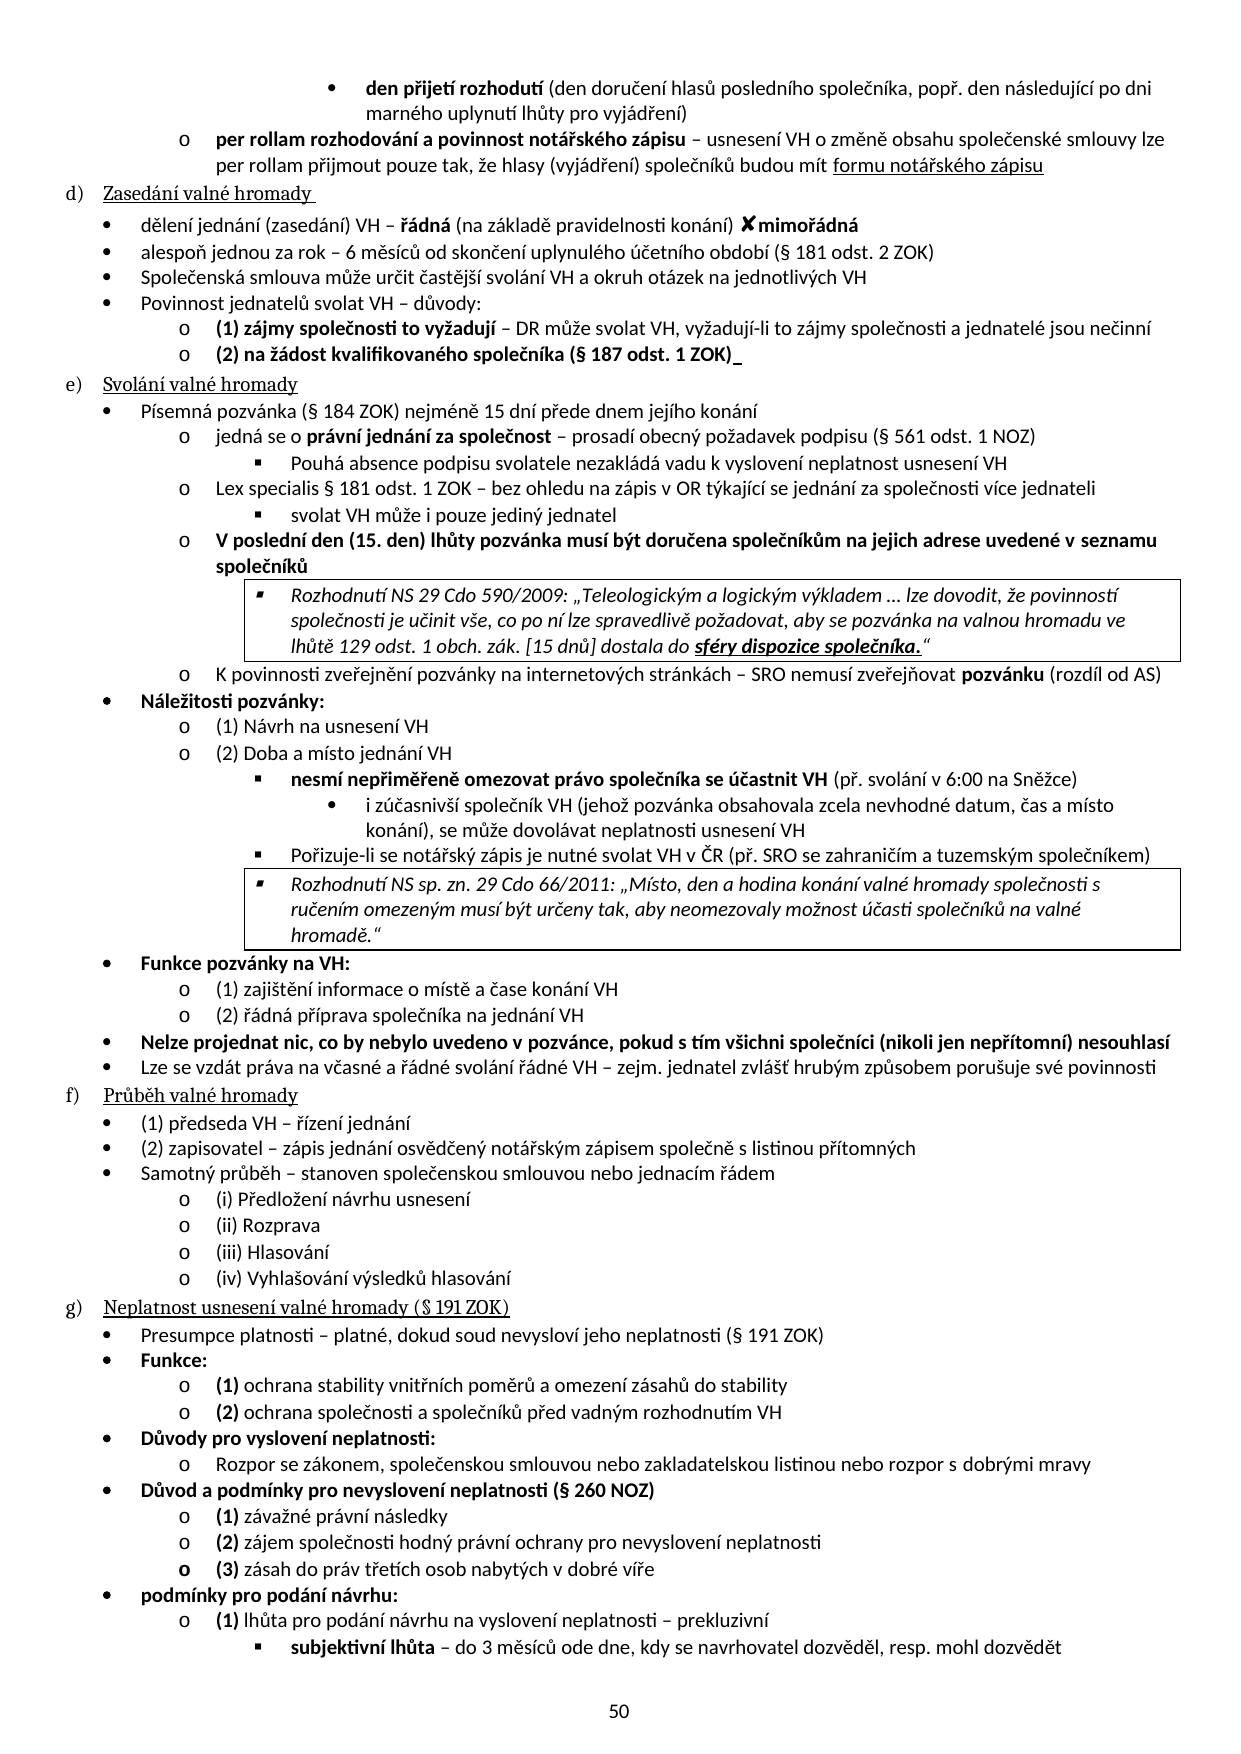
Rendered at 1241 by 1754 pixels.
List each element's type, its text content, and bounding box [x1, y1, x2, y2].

list (2) ochrana společnosti a společníků před vadným rozhodnutím VH [178, 1399, 1172, 1426]
list (iii) Hlasování [178, 1239, 1172, 1265]
list Funkce: [103, 1347, 1172, 1373]
list subjektivní lhůta – do 3 měsíců ode dne, kdy se navrhovatel dozvěděl, resp. mohl dozvědět [253, 1634, 1172, 1659]
list svolat VH může i pouze jediný jednatel [253, 502, 1172, 527]
subtitle Svolání valné hromady [66, 372, 1172, 396]
list alespoň jednou za rok – 6 měsíců od skončení uplynulého účetního období (§ 181 odst. 2 ZOK) [103, 239, 1172, 264]
list podmínky pro podání návrhu: [103, 1582, 1172, 1608]
list Důvody pro vyslovení neplatnosti: [103, 1426, 1172, 1451]
list (1) závažné právní následky [178, 1503, 1172, 1529]
list Lze se vzdát práva na včasné a řádné svolání řádné VH – zejm. jednatel zvlášť hrubým způsobem porušuje své povinnosti [103, 1054, 1172, 1080]
list (3) zásah do práv třetích osob nabytých v dobré víře [178, 1556, 1172, 1582]
list Presumpce platnosti – platné, dokud soud nevysloví jeho neplatnosti (§ 191 ZOK) [103, 1322, 1172, 1347]
list (1) Návrh na usnesení VH [178, 713, 1172, 740]
list (1) zajištění informace o místě a čase konání VH [178, 976, 1172, 1002]
list Rozhodnutí NS 29 Cdo 590/2009: „Teleologickým a logickým výkladem … lze dovodit, že povinností společnosti je učinit vše, co po ní lze spravedlivě požadovat, aby se pozvánka na valnou hromadu ve lhůtě 129 odst. 1 obch. zák. [15 dnů] dostala do sféry dispozice společníka.“ [245, 580, 1180, 661]
list Písemná pozvánka (§ 184 ZOK) nejméně 15 dní přede dnem jejího konání [103, 398, 1172, 423]
list dělení jednání (zasedání) VH – řádná (na základě pravidelnosti konání) ✘mimořádná [103, 208, 1172, 239]
list per rollam rozhodování a povinnost notářského zápisu – usnesení VH o změně obsahu společenské smlouvy lze per rollam přijmout pouze tak, že hlasy (vyjádření) společníků budou mít formu notářského zápisu [178, 126, 1172, 178]
list K povinnosti zveřejnění pozvánky na internetových stránkách – SRO nemusí zveřejňovat pozvánku (rozdíl od AS) [178, 662, 1172, 688]
list Samotný průběh – stanoven společenskou smlouvou nebo jednacím řádem [103, 1161, 1172, 1186]
list nesmí nepřiměřeně omezovat právo společníka se účastnit VH (př. svolání v 6:00 na Sněžce) [253, 766, 1172, 792]
list Rozpor se zákonem, společenskou smlouvou nebo zakladatelskou listinou nebo rozpor s dobrými mravy [178, 1451, 1172, 1477]
list (1) lhůta pro podání návrhu na vyslovení neplatnosti – prekluzivní [178, 1608, 1172, 1634]
list (1) zájmy společnosti to vyžadují – DR může svolat VH, vyžadují-li to zájmy společnosti a jednatelé jsou nečinní [178, 315, 1172, 342]
list (2) na žádost kvalifikovaného společníka (§ 187 odst. 1 ZOK) [178, 342, 1172, 368]
list Pořizuje-li se notářský zápis je nutné svolat VH v ČR (př. SRO se zahraničím a tuzemským společníkem) [253, 843, 1172, 868]
list (iv) Vyhlašování výsledků hlasování [178, 1265, 1172, 1292]
list den přijetí rozhodutí (den doručení hlasů posledního společníka, popř. den následující po dni marného uplynutí lhůty pro vyjádření) [328, 75, 1172, 126]
list (1) ochrana stability vnitřních poměrů a omezení zásahů do stability [178, 1373, 1172, 1399]
subtitle Průběh valné hromady [66, 1084, 1172, 1108]
list (1) předseda VH – řízení jednání [103, 1110, 1172, 1135]
list Společenská smlouva může určit častější svolání VH a okruh otázek na jednotlivých VH [103, 264, 1172, 290]
list Funkce pozvánky na VH: [103, 951, 1172, 976]
list (i) Předložení návrhu usnesení [178, 1186, 1172, 1212]
list (2) řádná příprava společníka na jednání VH [178, 1002, 1172, 1029]
list V poslední den (15. den) lhůty pozvánka musí být doručena společníkům na jejich adrese uvedené v seznamu společníků [178, 527, 1172, 579]
list (ii) Rozprava [178, 1212, 1172, 1239]
subtitle Neplatnost usnesení valné hromady (§ 191 ZOK) [66, 1296, 1172, 1320]
subtitle Zasedání valné hromady [66, 182, 1172, 206]
list Náležitosti pozvánky: [103, 688, 1172, 713]
list (2) zapisovatel – zápis jednání osvědčený notářským zápisem společně s listinou přítomných [103, 1135, 1172, 1161]
list Rozhodnutí NS sp. zn. 29 Cdo 66/2011: „Místo, den a hodina konání valné hromady společnosti s ručením omezeným musí být určeny tak, aby neomezovaly možnost účasti společníků na valné hromadě.“ [245, 869, 1180, 949]
list jedná se o právní jednání za společnost – prosadí obecný požadavek podpisu (§ 561 odst. 1 NOZ) [178, 423, 1172, 450]
list (2) Doba a místo jednání VH [178, 740, 1172, 766]
list Důvod a podmínky pro nevyslovení neplatnosti (§ 260 NOZ) [103, 1477, 1172, 1503]
list Nelze projednat nic, co by nebylo uvedeno v pozvánce, pokud s tím všichni společníci (nikoli jen nepřítomní) nesouhlasí [103, 1029, 1172, 1054]
list (2) zájem společnosti hodný právní ochrany pro nevyslovení neplatnosti [178, 1529, 1172, 1556]
list Pouhá absence podpisu svolatele nezakládá vadu k vyslovení neplatnost usnesení VH [253, 450, 1172, 475]
list i zúčasnivší společník VH (jehož pozvánka obsahovala zcela nevhodné datum, čas a místo konání), se může dovolávat neplatnosti usnesení VH [328, 792, 1172, 843]
list Povinnost jednatelů svolat VH – důvody: [103, 290, 1172, 315]
list Lex specialis § 181 odst. 1 ZOK – bez ohledu na zápis v OR týkající se jednání za společnosti více jednateli [178, 475, 1172, 502]
